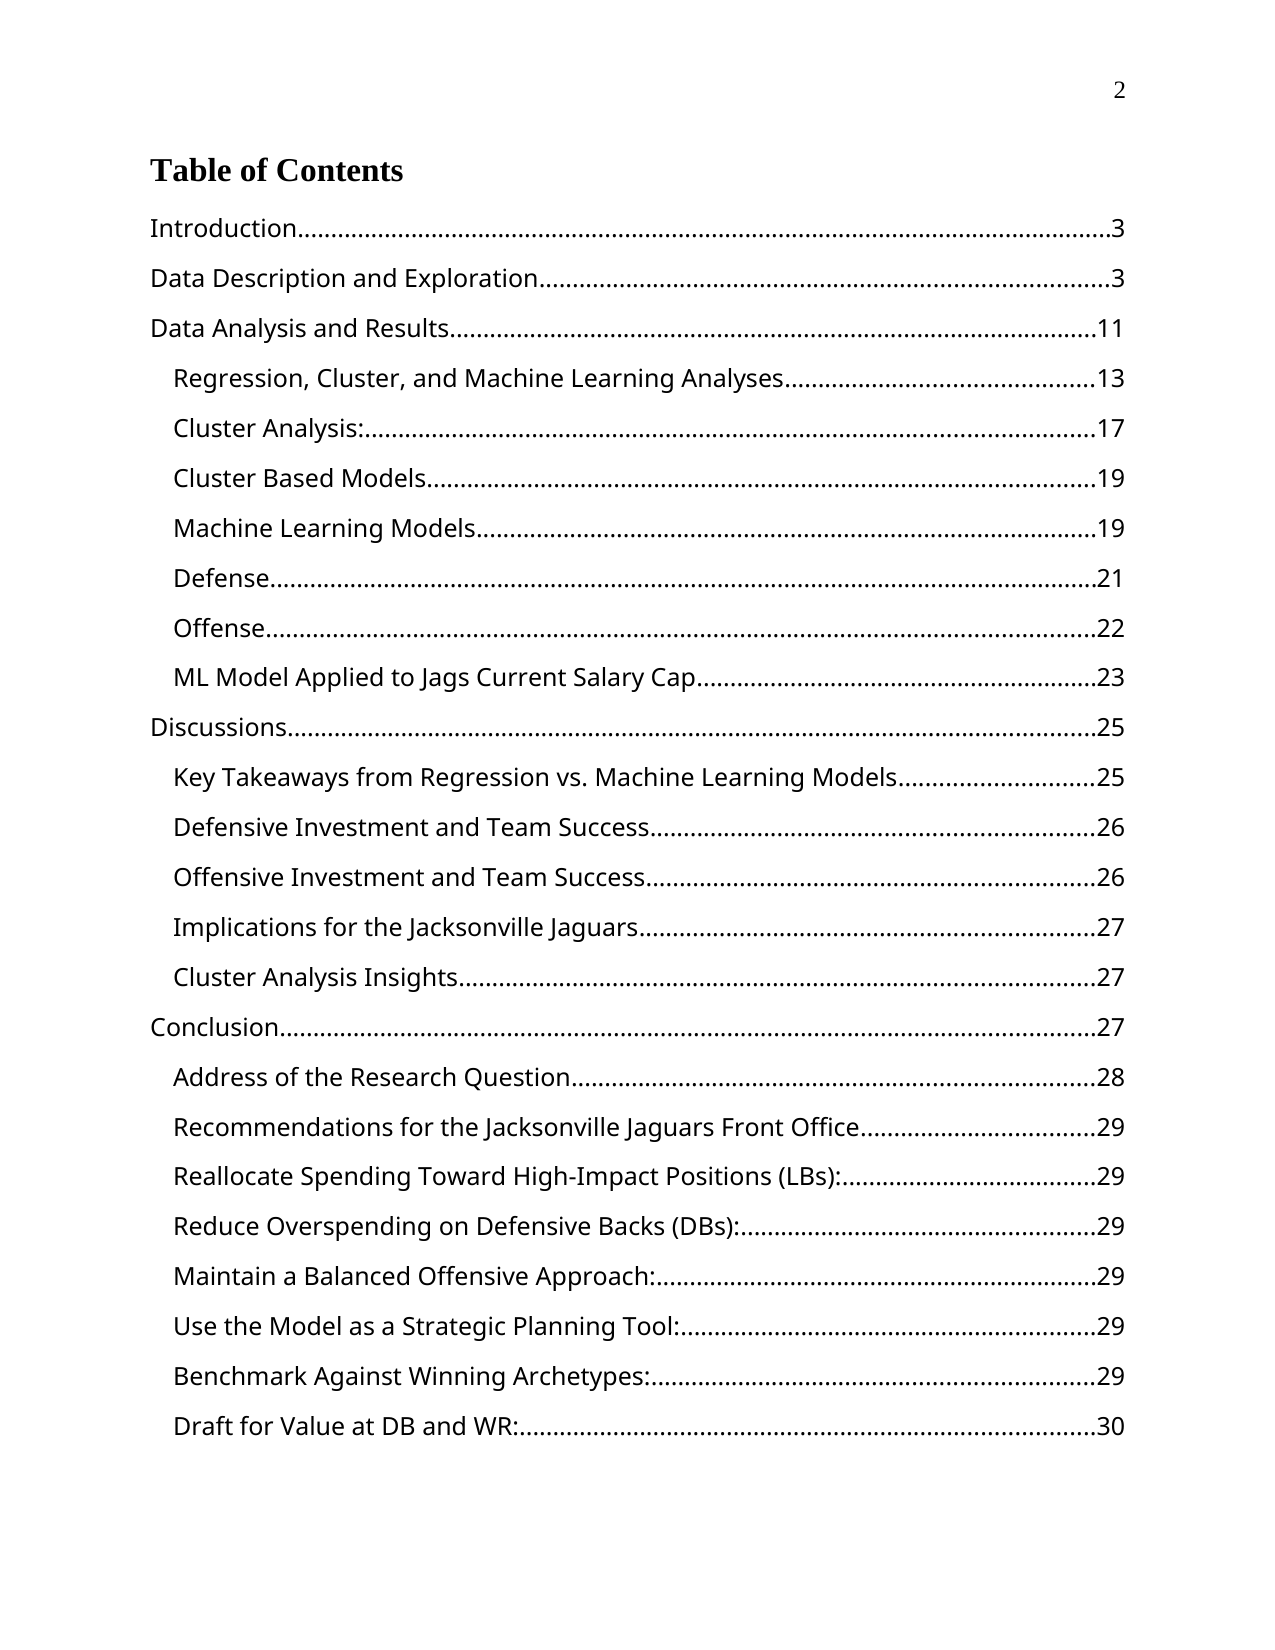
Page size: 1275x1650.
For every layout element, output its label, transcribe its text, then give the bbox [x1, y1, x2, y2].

text Table of Contents [150, 150, 1125, 188]
